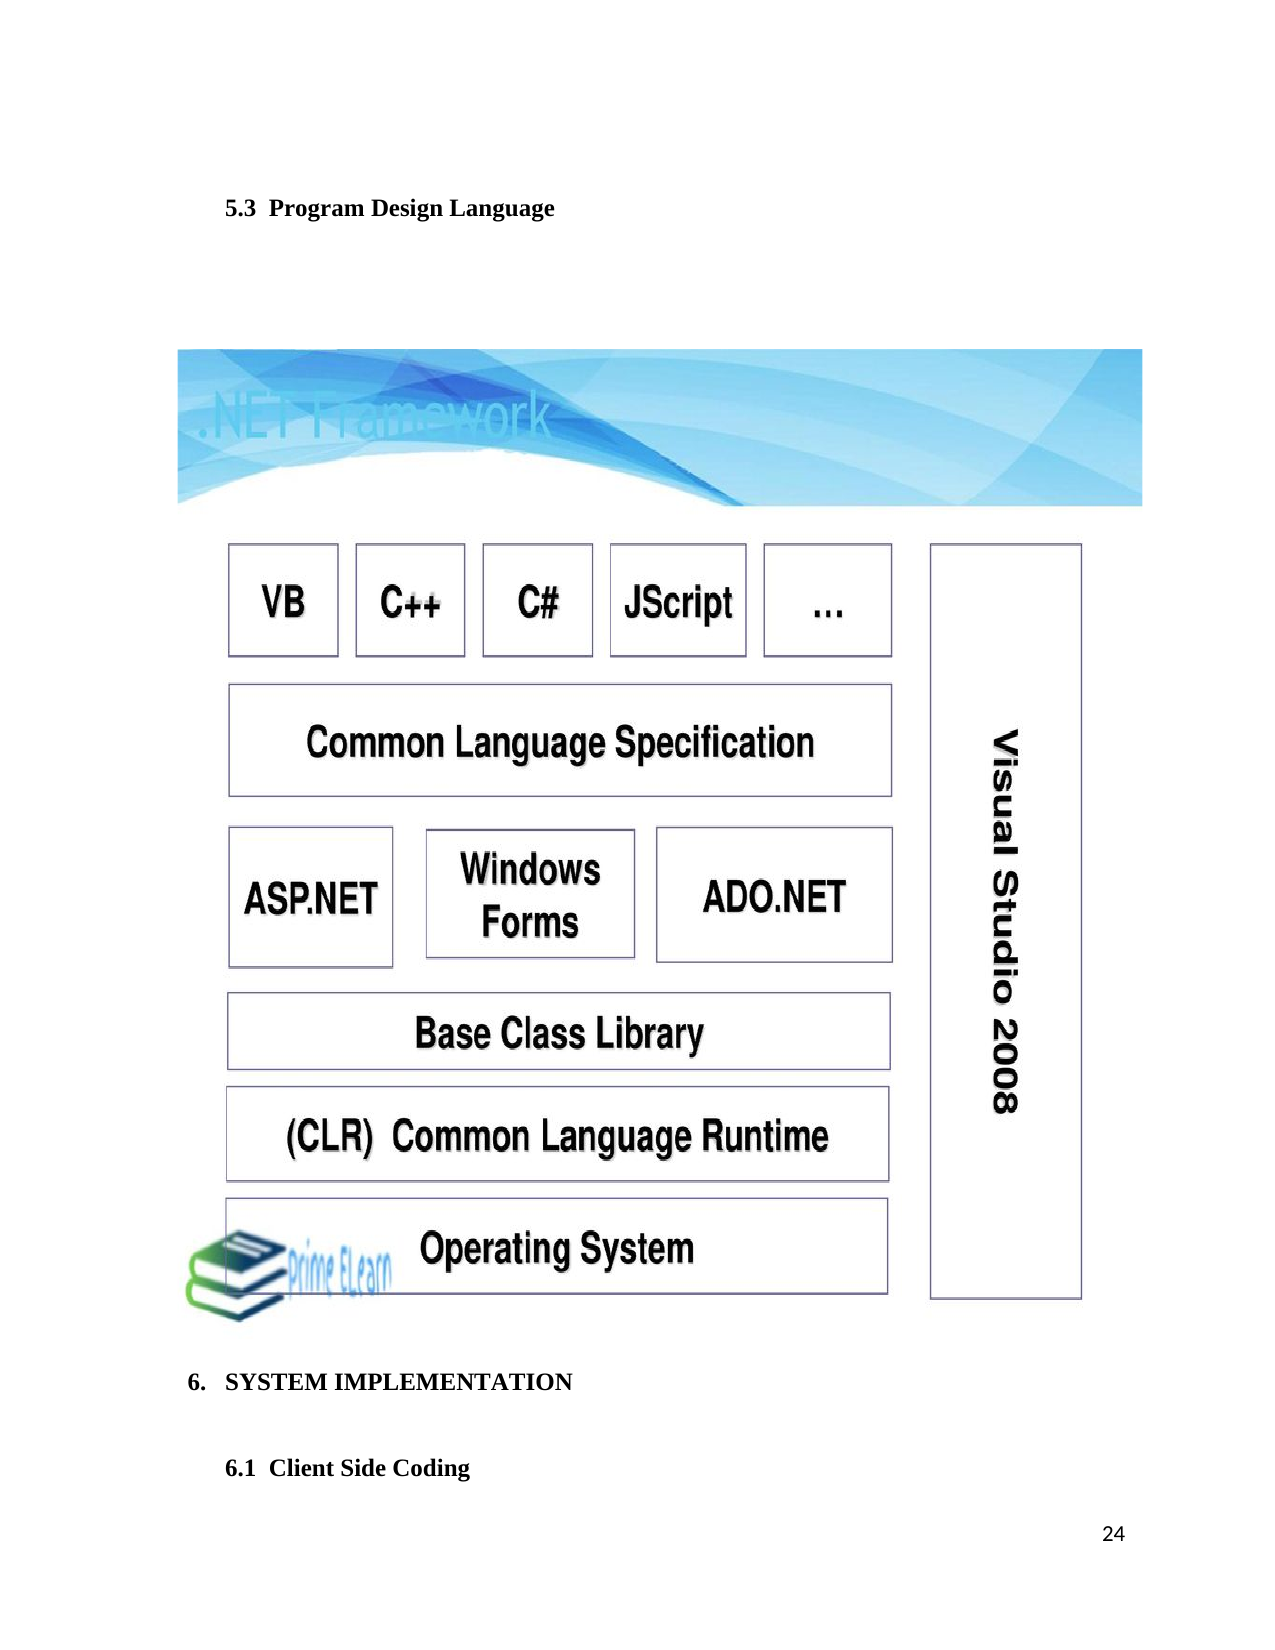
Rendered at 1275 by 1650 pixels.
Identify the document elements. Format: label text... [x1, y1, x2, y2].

picture [177, 349, 1143, 1339]
list Client Side Coding [225, 1453, 1125, 1482]
list SYSTEM IMPLEMENTATION [187, 1339, 1125, 1396]
list Program Design Language [225, 193, 1125, 222]
